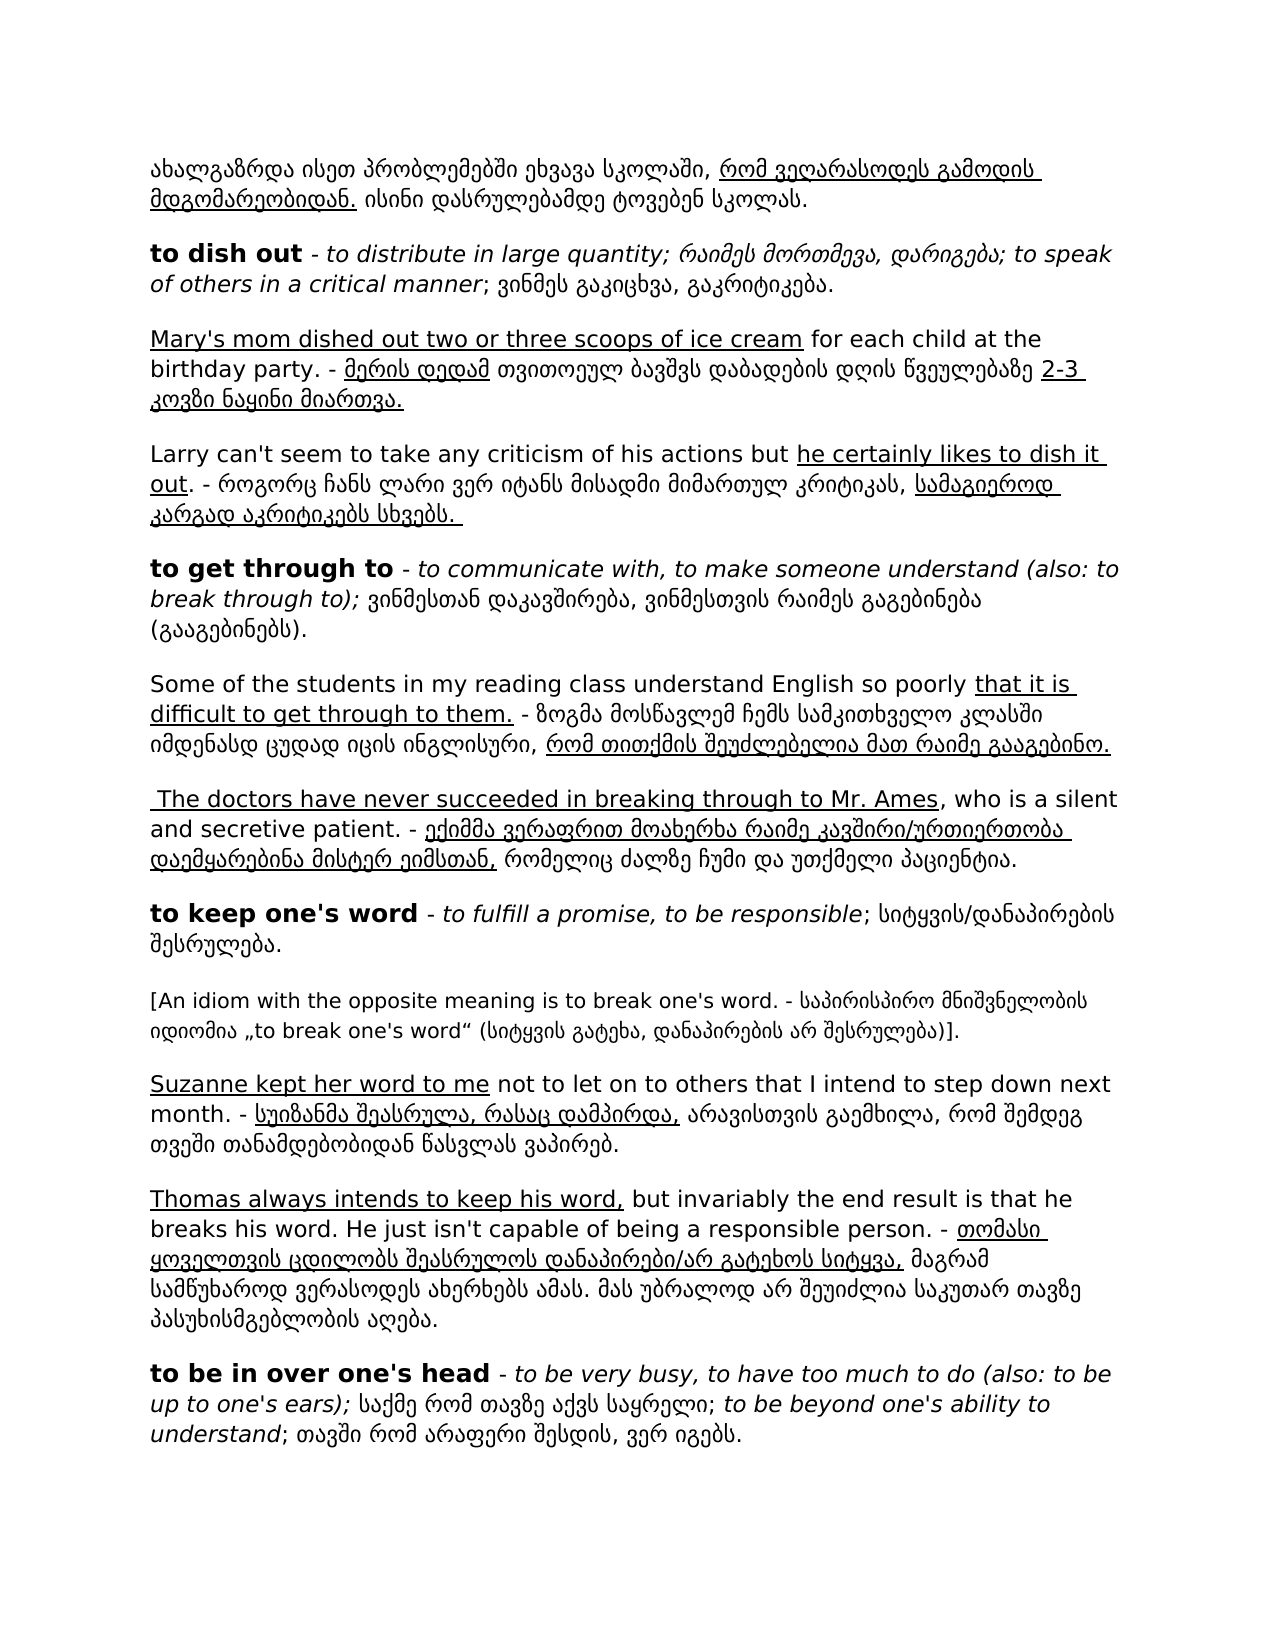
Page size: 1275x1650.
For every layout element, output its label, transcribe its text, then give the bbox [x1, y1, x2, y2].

text to keep one's word - to fulfill a promise, to be responsible; სიტყვის/დანაპირების შესრულება. [150, 898, 1125, 958]
text Some of the students in my reading class understand English so poorly that it is difficult to get through to them. - ზოგმა მოსწავლემ ჩემს სამკითხველო კლასში იმდენასდ ცუდად იცის ინგლისური, რომ თითქმის შეუძლებელია მათ რაიმე გააგებინო. [150, 668, 1125, 758]
text Mary's mom dished out two or three scoops of ice cream for each child at the birthday party. - მერის დედამ თვითოეულ ბავშვს დაბადების დღის წვეულებაზე 2-3 კოვზი ნაყინი მიართვა. [150, 323, 1125, 413]
text to dish out - to distribute in large quantity; რაიმეს მორთმევა, დარიგება; to speak of others in a critical manner; ვინმეს გაკიცხვა, გაკრიტიკება. [150, 238, 1125, 298]
text [An idiom with the opposite meaning is to break one's word. - საპირისპირო მნიშვნელობის იდიომია „to break one's word“ (სიტყვის გატეხა, დანაპირების არ შესრულება)]. [150, 983, 1125, 1043]
text to be in over one's head - to be very busy, to have too much to do (also: to be up to one's ears); საქმე რომ თავზე აქვს საყრელი; to be beyond one's ability to understand; თავში რომ არაფერი შესდის, ვერ იგებს. [150, 1358, 1125, 1448]
text Thomas always intends to keep his word, but invariably the end result is that he breaks his word. He just isn't capable of being a responsible person. - თომასი ყოველთვის ცდილობს შეასრულოს დანაპირები/არ გატეხოს სიტყვა, მაგრამ სამწუხაროდ ვერასოდეს ახერხებს ამას. მას უბრალოდ არ შეუიძლია საკუთარ თავზე პასუხისმგებლობის აღება. [150, 1183, 1125, 1333]
text to get through to - to communicate with, to make someone understand (also: to break through to); ვინმესთან დაკავშირება, ვინმესთვის რაიმეს გაგებინება (გააგებინებს). [150, 553, 1125, 643]
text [150, 153, 1125, 213]
text The doctors have never succeeded in breaking through to Mr. Ames, who is a silent and secretive patient. - ექიმმა ვერაფრით მოახერხა რაიმე კავშირი/ურთიერთობა დაემყარებინა მისტერ ეიმსთან, რომელიც ძალზე ჩუმი და უთქმელი პაციენტია. [150, 783, 1125, 873]
text Suzanne kept her word to me not to let on to others that I intend to step down next month. - სუიზანმა შეასრულა, რასაც დამპირდა, არავისთვის გაემხილა, რომ შემდეგ თვეში თანამდებობიდან წასვლას ვაპირებ. [150, 1068, 1125, 1158]
text Larry can't seem to take any criticism of his actions but he certainly likes to dish it out. - როგორც ჩანს ლარი ვერ იტანს მისადმი მიმართულ კრიტიკას, სამაგიეროდ კარგად აკრიტიკებს სხვებს. [150, 438, 1125, 528]
